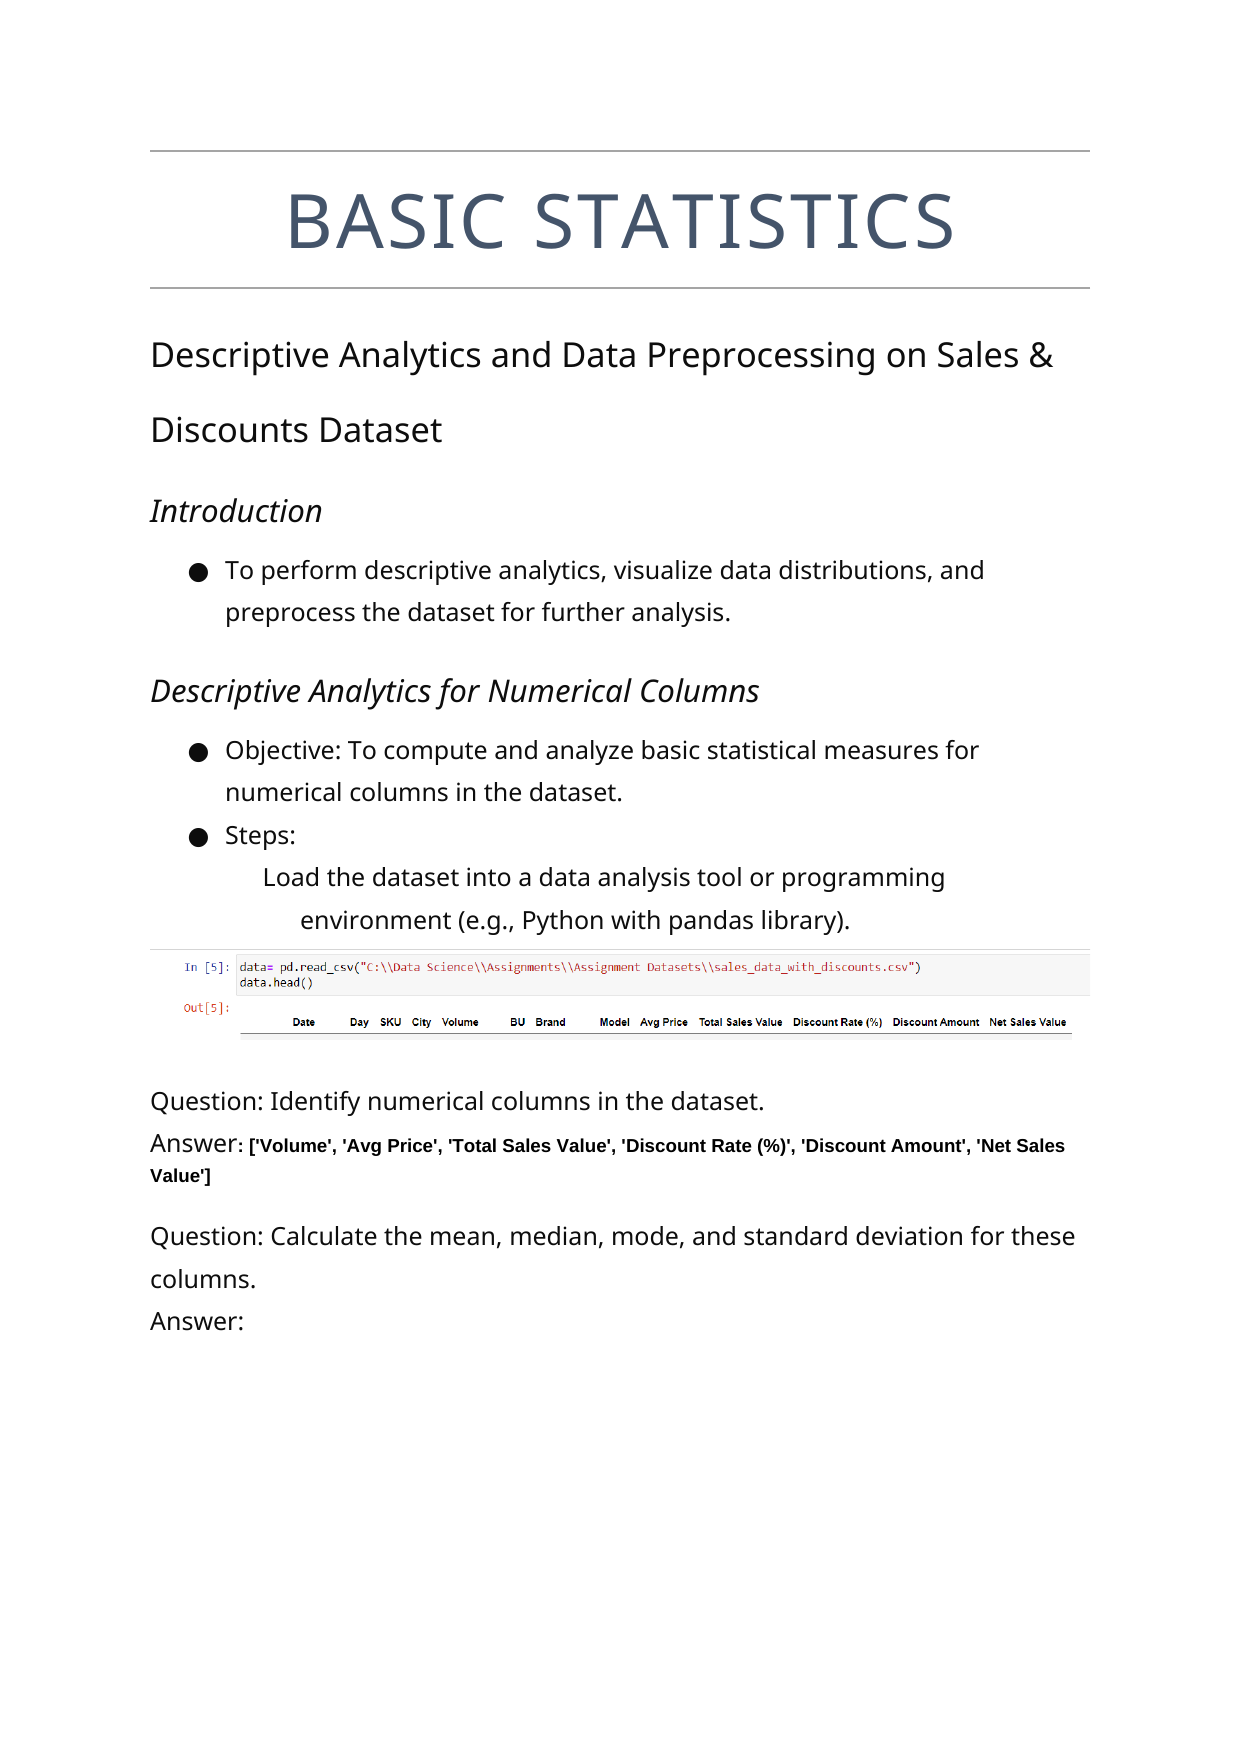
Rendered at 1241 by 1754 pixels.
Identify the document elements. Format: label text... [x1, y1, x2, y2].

list Steps: [187, 818, 1090, 852]
text Question: Calculate the mean, median, mode, and standard deviation for these columns. [150, 1219, 1090, 1296]
text Answer: [150, 1304, 1090, 1338]
title Basic Statistics [150, 152, 1090, 287]
subtitle Introduction [150, 489, 1090, 531]
list Load the dataset into a data analysis tool or programming environment (e.g., Python with pandas library). [262, 860, 1090, 937]
list To perform descriptive analytics, visualize data distributions, and preprocess the dataset for further analysis. [187, 552, 1090, 629]
text Answer: ['Volume', 'Avg Price', 'Total Sales Value', 'Discount Rate (%)', 'Discount Amount', 'Net Sales Value'] [150, 1126, 1090, 1187]
picture [150, 945, 1091, 1040]
subtitle Descriptive Analytics and Data Preprocessing on Sales & Discounts Dataset [150, 330, 1090, 452]
text Question: Identify numerical columns in the dataset. [150, 1083, 1090, 1117]
list Objective: To compute and analyze basic statistical measures for numerical columns in the dataset. [187, 733, 1090, 809]
subtitle Descriptive Analytics for Numerical Columns [150, 669, 1090, 711]
